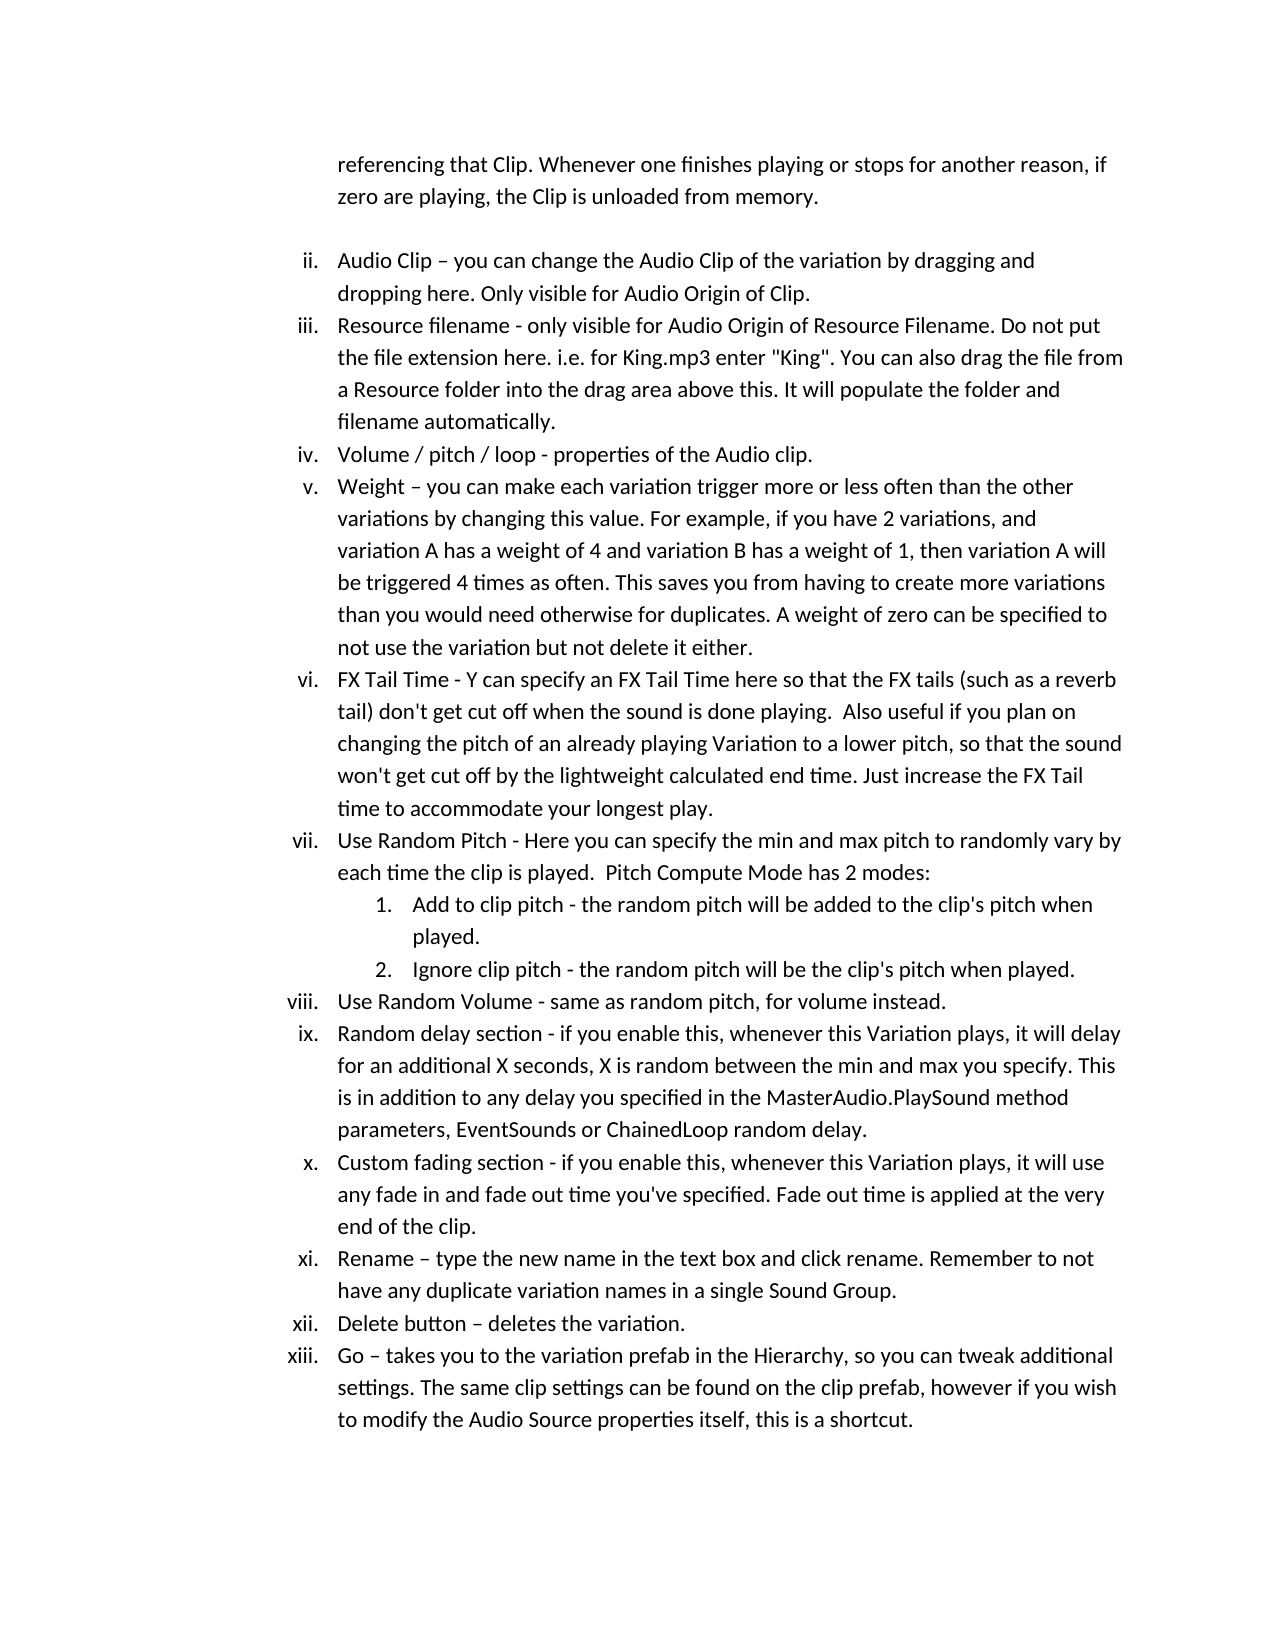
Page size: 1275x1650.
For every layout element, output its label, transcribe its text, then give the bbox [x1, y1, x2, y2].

list Go – takes you to the variation prefab in the Hierarchy, so you can tweak additional settings. The same clip settings can be found on the clip prefab, however if you wish to modify the Audio Source properties itself, this is a shortcut. [319, 1341, 1125, 1433]
list Use Random Volume - same as random pitch, for volume instead. [319, 987, 1125, 1015]
list FX Tail Time - Y can specify an FX Tail Time here so that the FX tails (such as a reverb tail) don't get cut off when the sound is done playing. Also useful if you plan on changing the pitch of an already playing Variation to a lower pitch, so that the sound won't get cut off by the lightweight calculated end time. Just increase the FX Tail time to accommodate your longest play. [319, 665, 1125, 822]
list Delete button – deletes the variation. [319, 1309, 1125, 1337]
list Random delay section - if you enable this, whenever this Variation plays, it will delay for an additional X seconds, X is random between the min and max you specify. This is in addition to any delay you specified in the MasterAudio.PlaySound method parameters, EventSounds or ChainedLoop random delay. [319, 1019, 1125, 1144]
list Volume / pitch / loop - properties of the Audio clip. [319, 440, 1125, 468]
list Ignore clip pitch - the random pitch will be the clip's pitch when played. [375, 955, 1125, 983]
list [337, 150, 1125, 210]
list Weight – you can make each variation trigger more or less often than the other variations by changing this value. For example, if you have 2 variations, and variation A has a weight of 4 and variation B has a weight of 1, then variation A will be triggered 4 times as often. This saves you from having to create more variations than you would need otherwise for duplicates. A weight of zero can be specified to not use the variation but not delete it either. [319, 472, 1125, 661]
list Resource filename - only visible for Audio Origin of Resource Filename. Do not put the file extension here. i.e. for King.mp3 enter "King". You can also drag the file from a Resource folder into the drag area above this. It will populate the folder and filename automatically. [319, 311, 1125, 436]
list Use Random Pitch - Here you can specify the min and max pitch to randomly vary by each time the clip is played. Pitch Compute Mode has 2 modes: [319, 826, 1125, 886]
list Rename – type the new name in the text box and click rename. Remember to not have any duplicate variation names in a single Sound Group. [319, 1244, 1125, 1304]
list Audio Clip – you can change the Audio Clip of the variation by dragging and dropping here. Only visible for Audio Origin of Clip. [319, 247, 1125, 307]
list Add to clip pitch - the random pitch will be added to the clip's pitch when played. [375, 890, 1125, 951]
list Custom fading section - if you enable this, whenever this Variation plays, it will use any fade in and fade out time you've specified. Fade out time is applied at the very end of the clip. [319, 1148, 1125, 1240]
